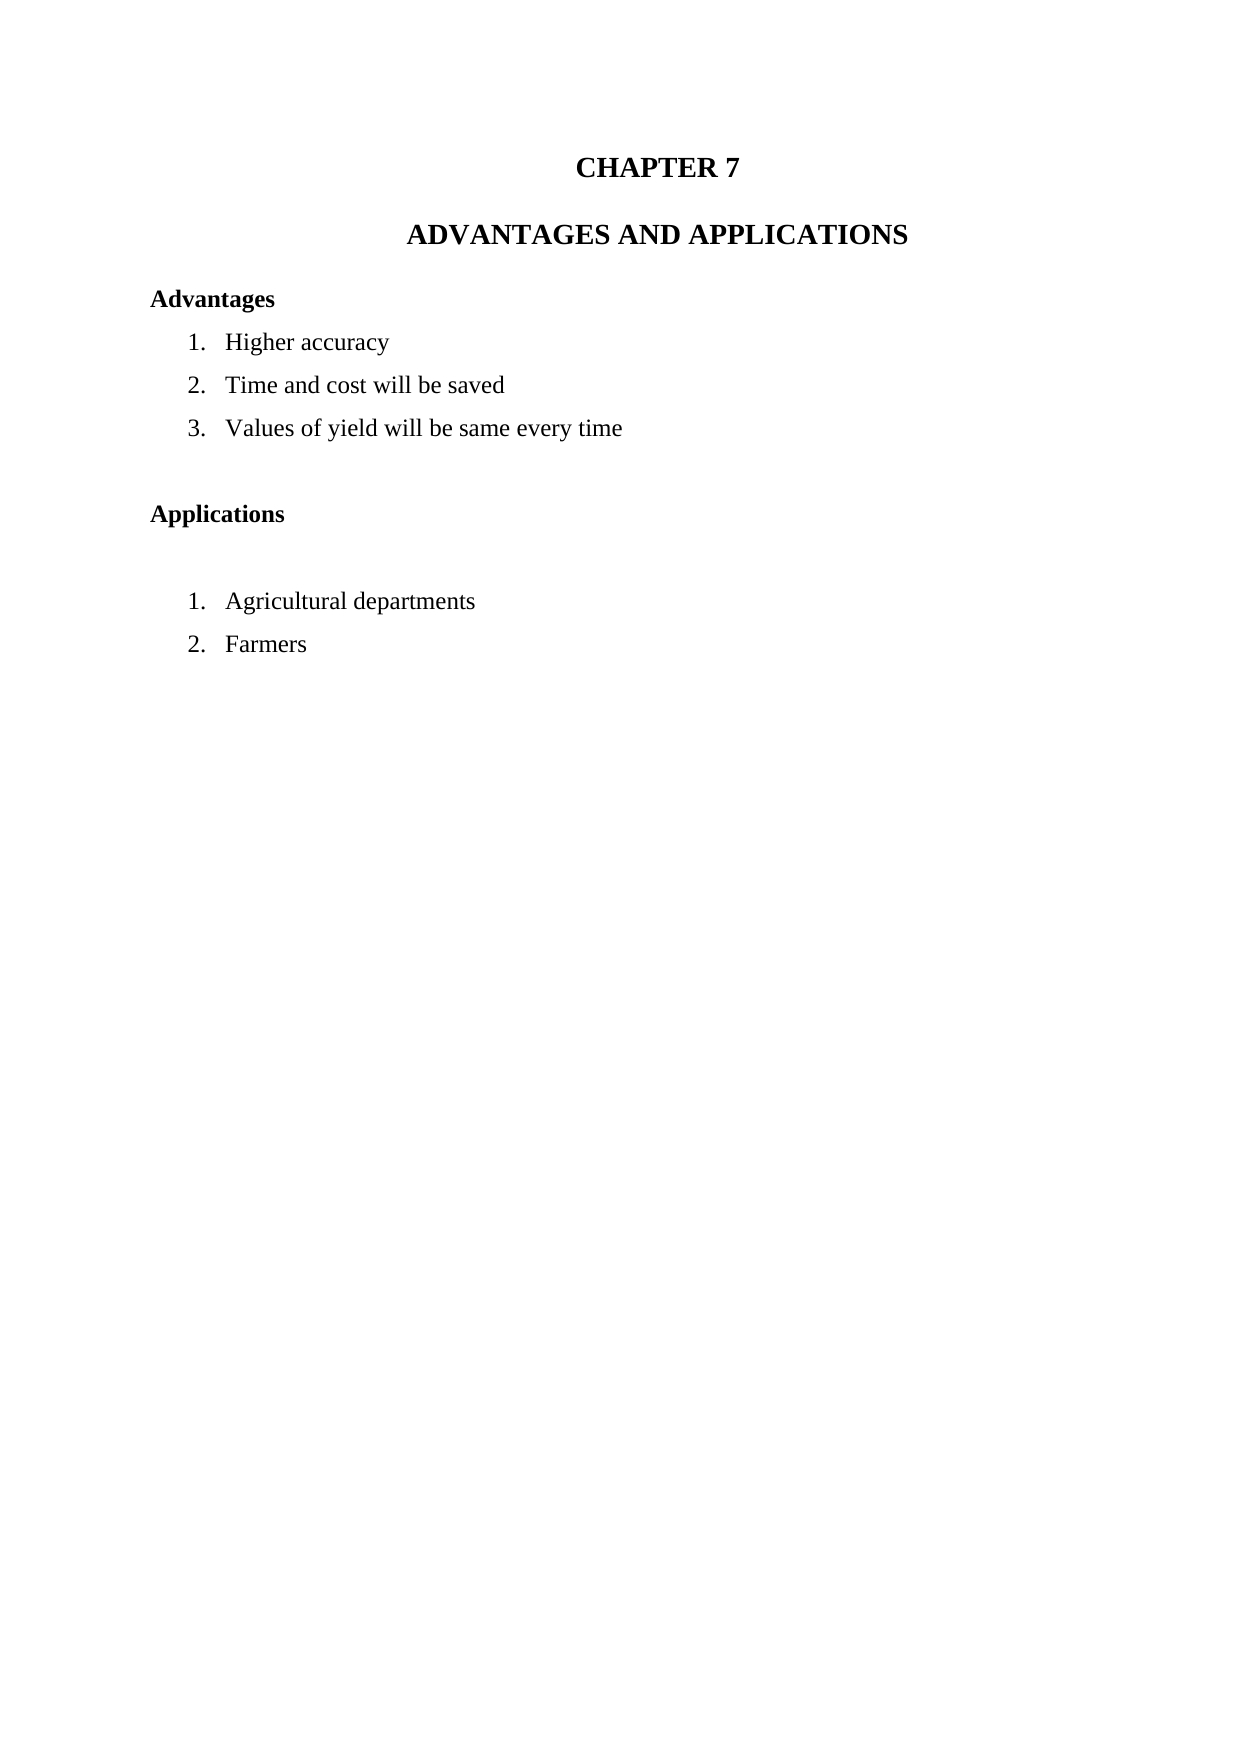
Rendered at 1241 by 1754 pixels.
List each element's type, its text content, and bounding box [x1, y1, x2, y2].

list Values of yield will be same every time [187, 413, 1090, 442]
text ADVANTAGES AND APPLICATIONS [150, 217, 1090, 251]
list Farmers [187, 629, 1090, 658]
text Applications [150, 499, 1090, 528]
list Time and cost will be saved [187, 370, 1090, 399]
text CHAPTER 7 [150, 150, 1090, 183]
list Higher accuracy [187, 327, 1090, 356]
text Advantages [150, 284, 1090, 313]
list Agricultural departments [187, 586, 1090, 614]
